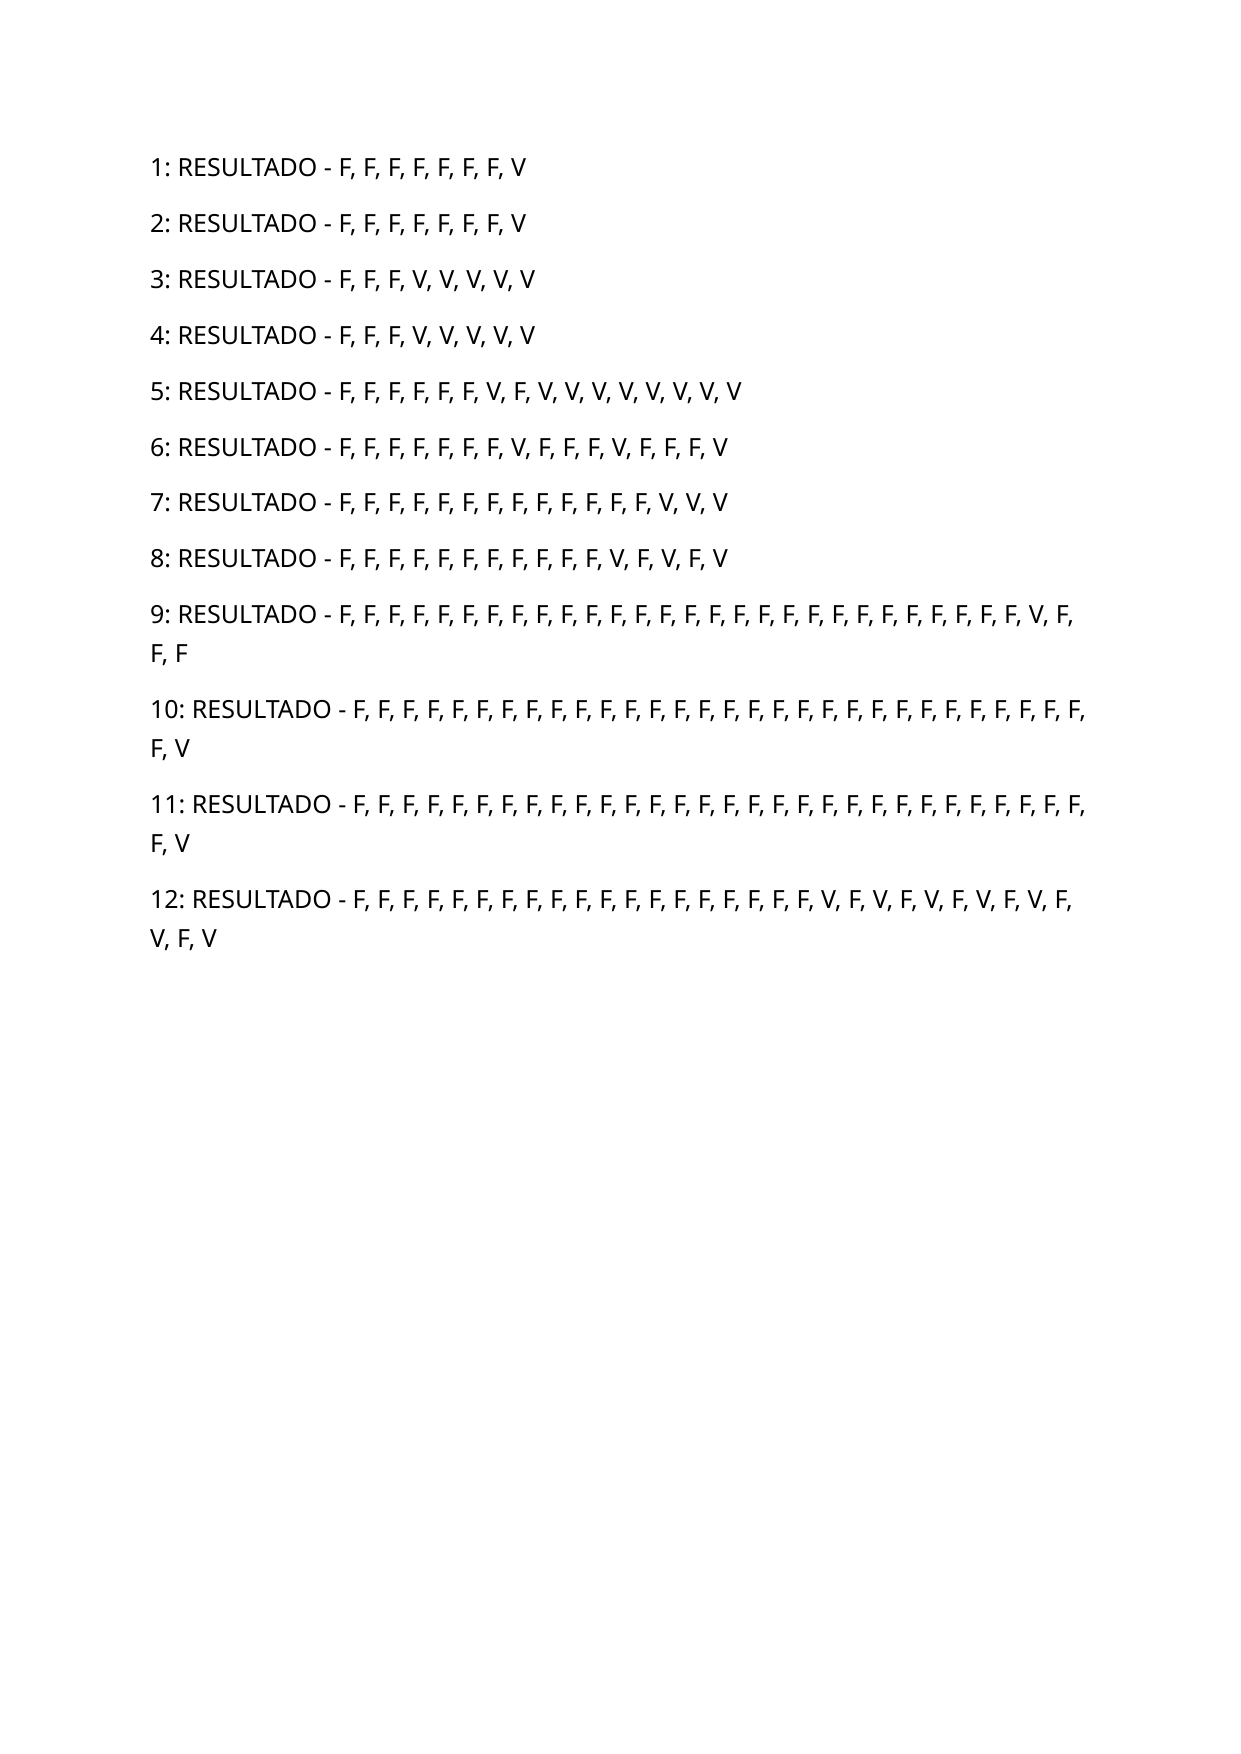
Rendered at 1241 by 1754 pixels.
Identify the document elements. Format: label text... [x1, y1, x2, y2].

text 10: RESULTADO - F, F, F, F, F, F, F, F, F, F, F, F, F, F, F, F, F, F, F, F, F, F, F, F, F, F, F, F, F, F, F, V [150, 692, 1090, 765]
text 12: RESULTADO - F, F, F, F, F, F, F, F, F, F, F, F, F, F, F, F, F, F, F, V, F, V, F, V, F, V, F, V, F, V, F, V [150, 882, 1090, 955]
text 8: RESULTADO - F, F, F, F, F, F, F, F, F, F, F, V, F, V, F, V [150, 541, 1090, 575]
text 4: RESULTADO - F, F, F, V, V, V, V, V [150, 317, 1090, 352]
text 2: RESULTADO - F, F, F, F, F, F, F, V [150, 206, 1090, 240]
text 3: RESULTADO - F, F, F, V, V, V, V, V [150, 262, 1090, 296]
text 1: RESULTADO - F, F, F, F, F, F, F, V [150, 150, 1090, 184]
text 9: RESULTADO - F, F, F, F, F, F, F, F, F, F, F, F, F, F, F, F, F, F, F, F, F, F, F, F, F, F, F, F, V, F, F, F [150, 597, 1090, 670]
text 7: RESULTADO - F, F, F, F, F, F, F, F, F, F, F, F, F, V, V, V [150, 485, 1090, 519]
text 11: RESULTADO - F, F, F, F, F, F, F, F, F, F, F, F, F, F, F, F, F, F, F, F, F, F, F, F, F, F, F, F, F, F, F, V [150, 787, 1090, 860]
text 6: RESULTADO - F, F, F, F, F, F, F, V, F, F, F, V, F, F, F, V [150, 429, 1090, 463]
text 5: RESULTADO - F, F, F, F, F, F, V, F, V, V, V, V, V, V, V, V [150, 373, 1090, 407]
